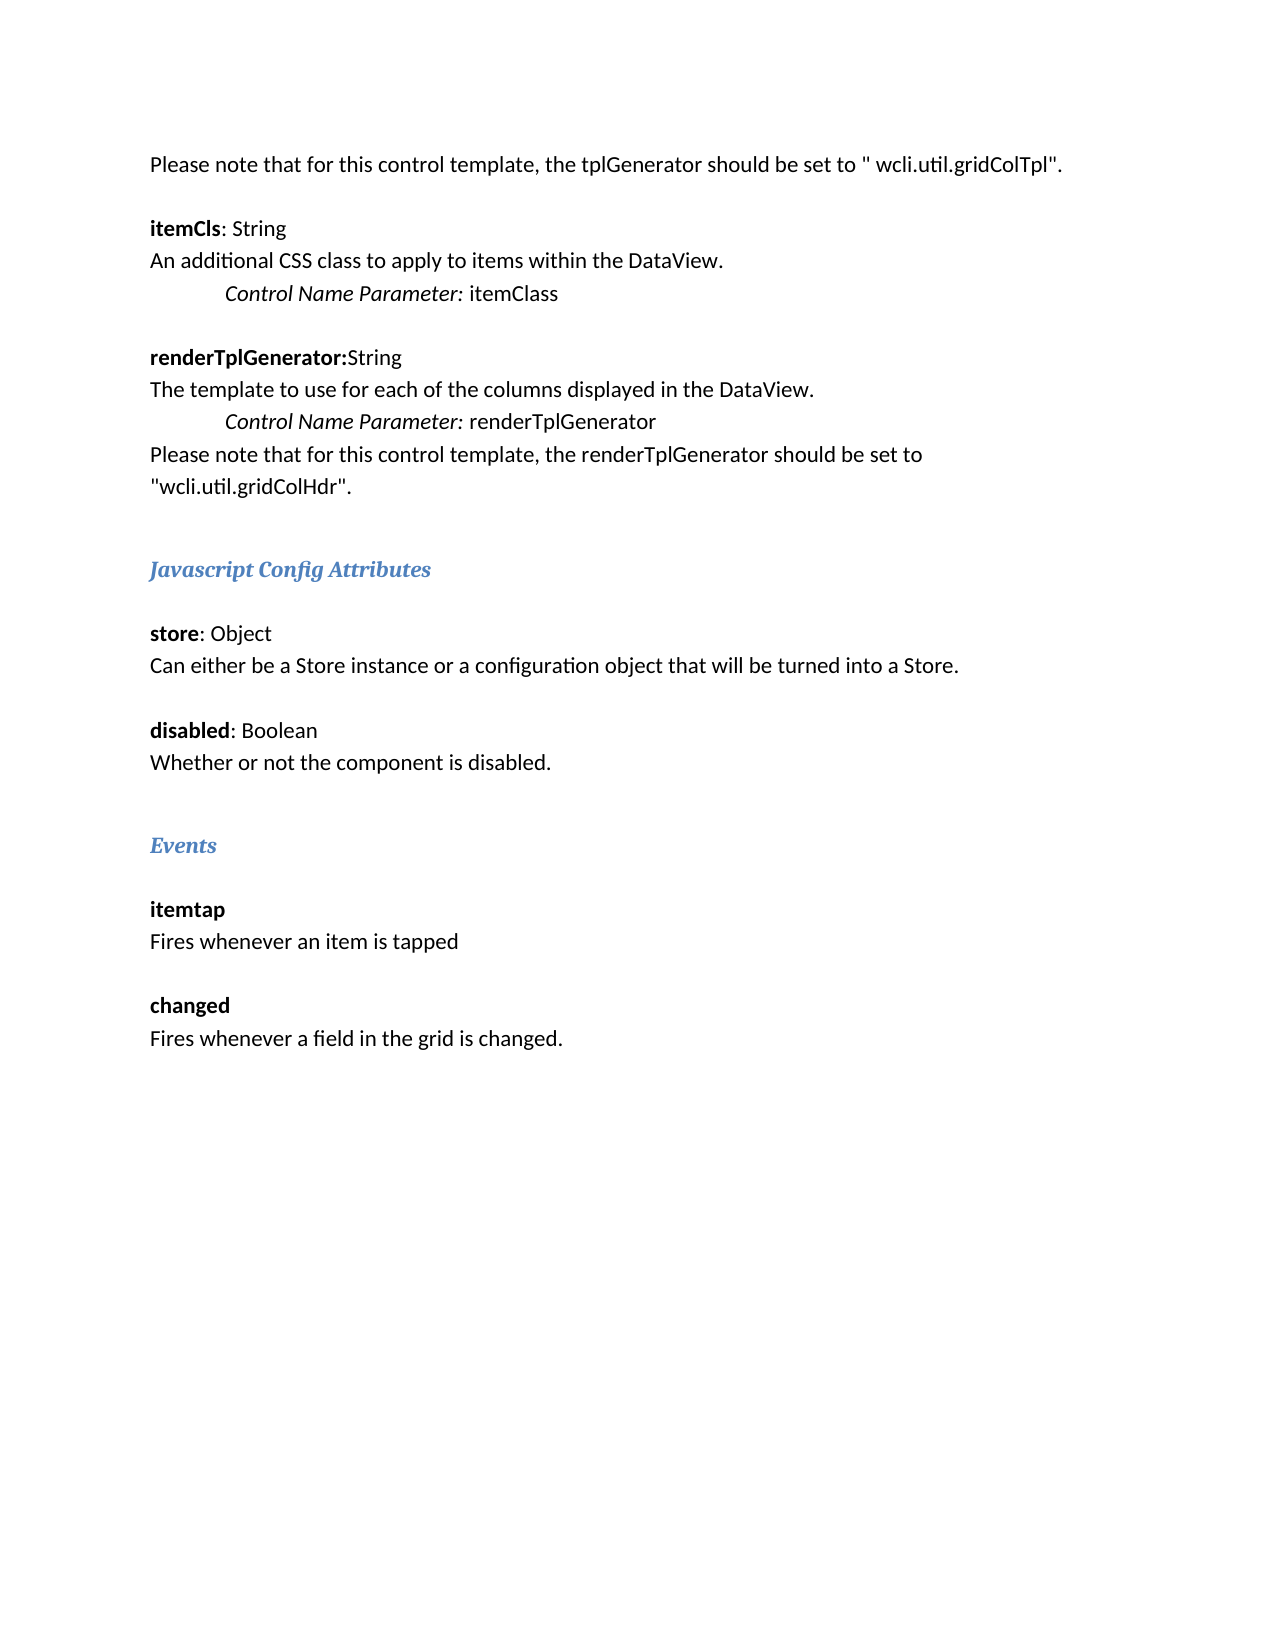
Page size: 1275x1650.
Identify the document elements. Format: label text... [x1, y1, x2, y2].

text Control Name Parameter: renderTplGenerator [150, 407, 1125, 436]
subtitle Events [150, 832, 1125, 859]
text Control Name Parameter: itemClass [150, 279, 1125, 307]
text disabled: Boolean [150, 716, 1125, 744]
text Please note that for this control template, the tplGenerator should be set to " wcli.util.gridColTpl". [150, 150, 1125, 178]
text itemCls: String [150, 214, 1125, 242]
text renderTplGenerator:String [150, 343, 1125, 371]
text changed [150, 991, 1125, 1019]
text The template to use for each of the columns displayed in the DataView. [150, 375, 1125, 403]
text An additional CSS class to apply to items within the DataView. [150, 247, 1125, 274]
text itemtap [150, 895, 1125, 923]
subtitle Javascript Config Attributes [150, 557, 1125, 583]
text Whether or not the component is disabled. [150, 748, 1125, 776]
text Can either be a Store instance or a configuration object that will be turned into a Store. [150, 652, 1125, 680]
text store: Object [150, 619, 1125, 647]
text Fires whenever an item is tapped [150, 927, 1125, 955]
text Fires whenever a field in the grid is changed. [150, 1024, 1125, 1052]
text Please note that for this control template, the renderTplGenerator should be set to "wcli.util.gridColHdr". [150, 440, 1125, 500]
